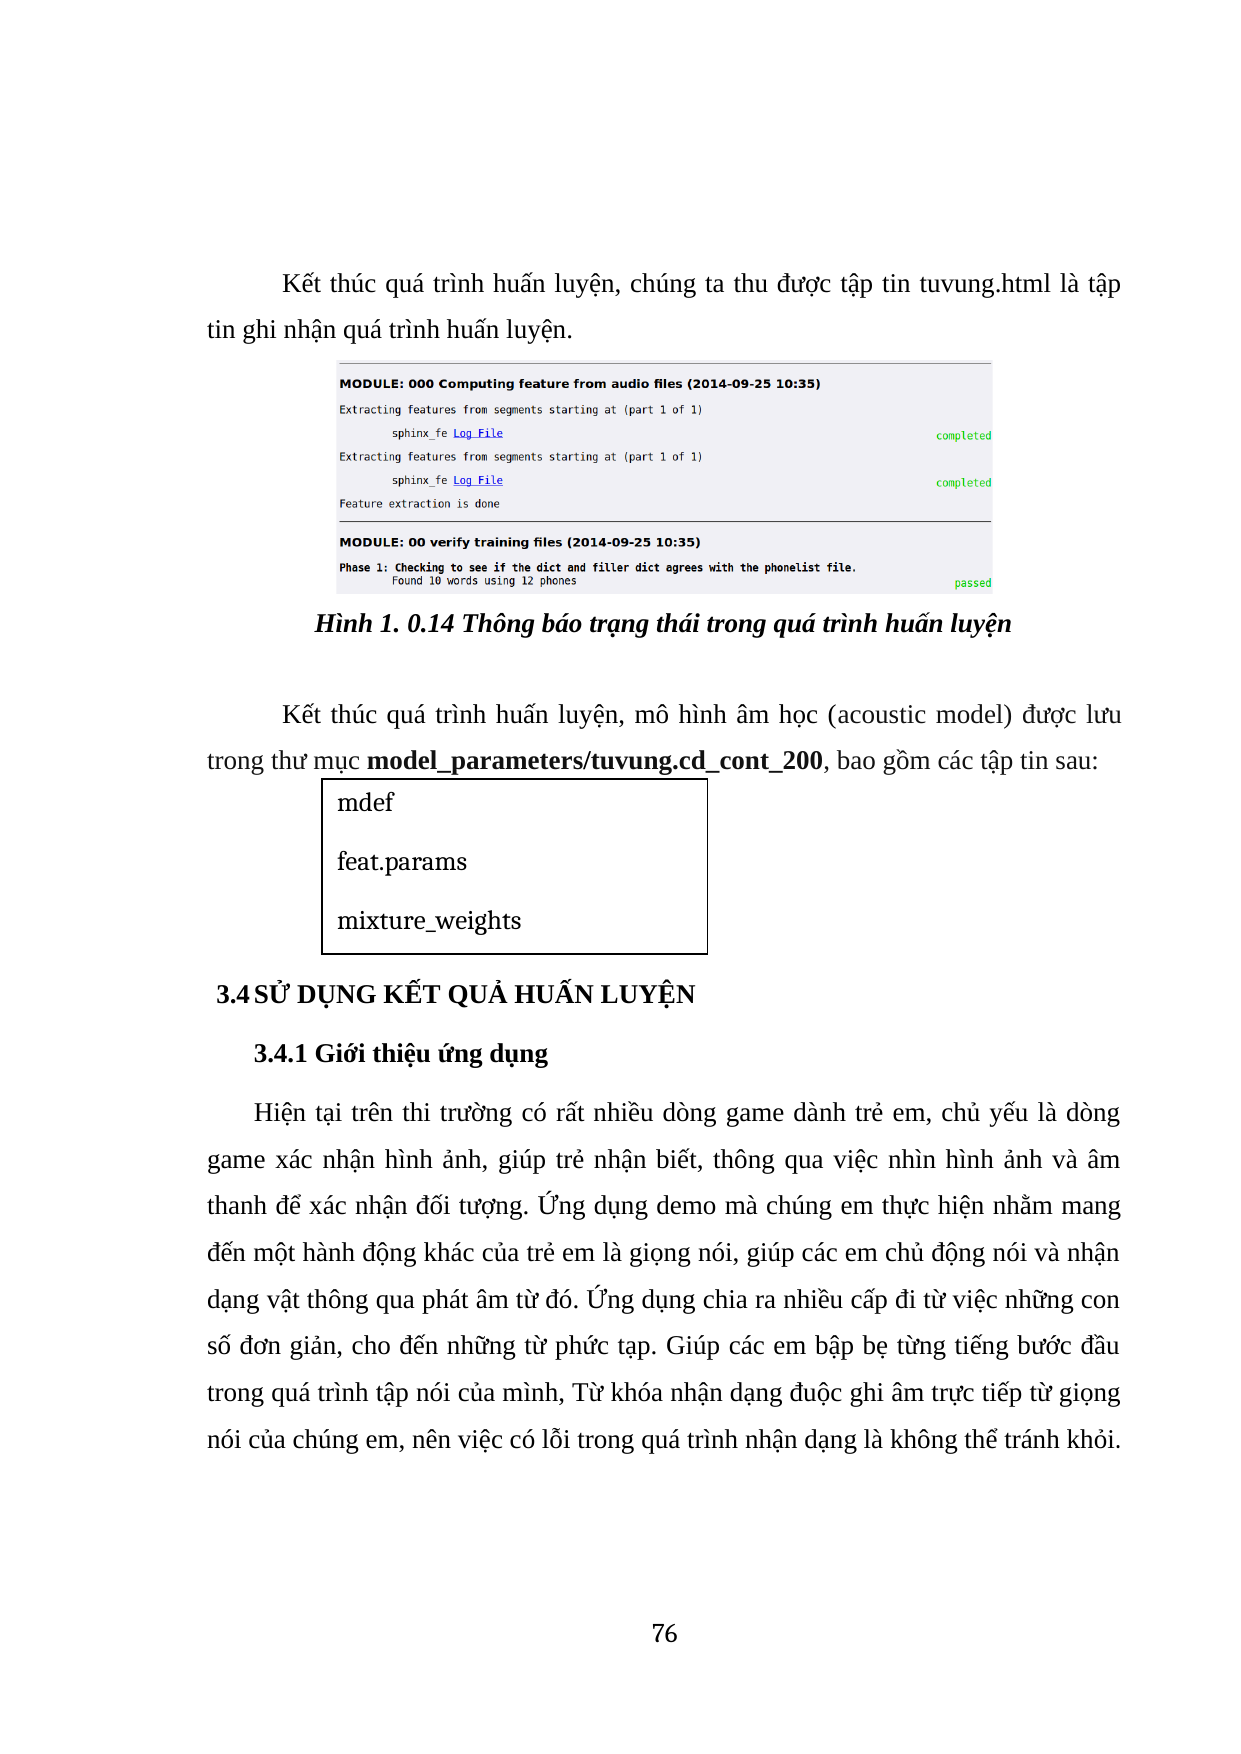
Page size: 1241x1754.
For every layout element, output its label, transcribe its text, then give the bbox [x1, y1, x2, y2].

text Kết thúc quá trình huấn luyện, chúng ta thu được tập tin tuvung.html là tập tin ghi nhận quá trình huấn luyện. [207, 267, 1122, 345]
text Kết thúc quá trình huấn luyện, mô hình âm học (acoustic model) được lưu trong thư mục model_parameters/tuvung.cd_cont_200, bao gồm các tập tin sau: [207, 698, 1122, 776]
picture [336, 360, 993, 594]
text Hiện tại trên thi trường có rất nhiều dòng game dành trẻ em, chủ yếu là dòng game xác nhận hình ảnh, giúp trẻ nhận biết, thông qua việc nhìn hình ảnh và âm thanh để xác nhận đối tượng. Ứng dụng demo mà chúng em thực hiện nhằm mang đến một hành động khác của trẻ em là giọng nói, giúp các em chủ động nói và nhận dạng vật thông qua phát âm từ đó. Ứng dụng chia ra nhiều cấp đi từ việc những con số đơn giản, cho đến những từ phức tạp. Giúp các em bập bẹ từng tiếng bước đầu trong quá trình tập nói của mình, Từ khóa nhận dạng đuộc ghi âm trực tiếp từ giọng nói của chúng em, nên việc có lỗi trong quá trình nhận dạng là không thể tránh khỏi. [207, 1096, 1122, 1455]
list SỬ DỤNG KẾT QUẢ HUẤN LUYỆN [216, 978, 1122, 1009]
subtitle 3.4.1 Giới thiệu ứng dụng [207, 1037, 1122, 1068]
